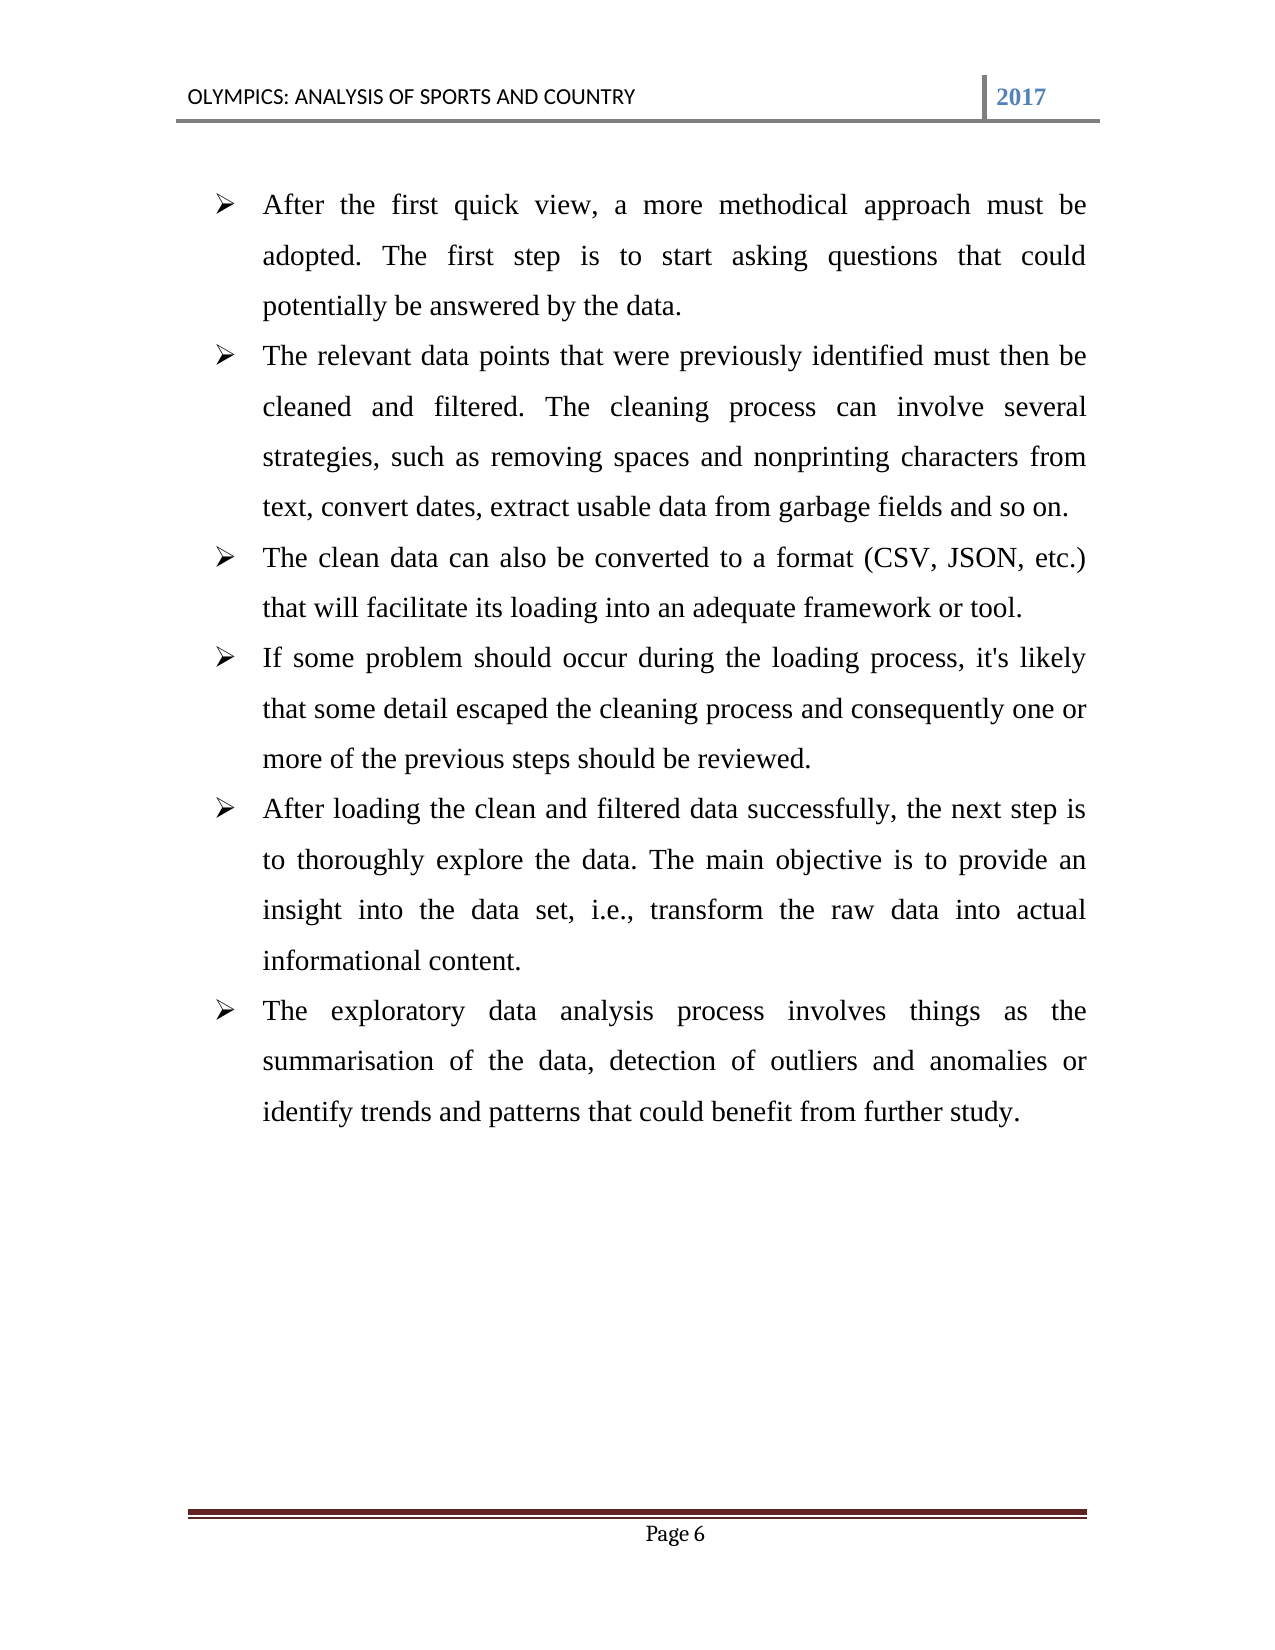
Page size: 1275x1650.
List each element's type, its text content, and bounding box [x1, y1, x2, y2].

list The relevant data points that were previously identified must then be cleaned and filtered. The cleaning process can involve several strategies, such as removing spaces and nonprinting characters from text, convert dates, extract usable data from garbage fields and so on. [225, 338, 1087, 523]
list After the first quick view, a more methodical approach must be adopted. The first step is to start asking questions that could potentially be answered by the data. [225, 187, 1087, 322]
list If some problem should occur during the loading process, it's likely that some detail escaped the cleaning process and consequently one or more of the previous steps should be reviewed. [225, 641, 1087, 775]
list The exploratory data analysis process involves things as the summarisation of the data, detection of outliers and anomalies or identify trends and patterns that could benefit from further study. [225, 993, 1087, 1127]
list After loading the clean and filtered data successfully, the next step is to thoroughly explore the data. The main objective is to provide an insight into the data set, i.e., transform the raw data into actual informational content. [225, 792, 1087, 976]
list The clean data can also be converted to a format (CSV, JSON, etc.) that will facilitate its loading into an adequate framework or tool. [225, 540, 1087, 624]
